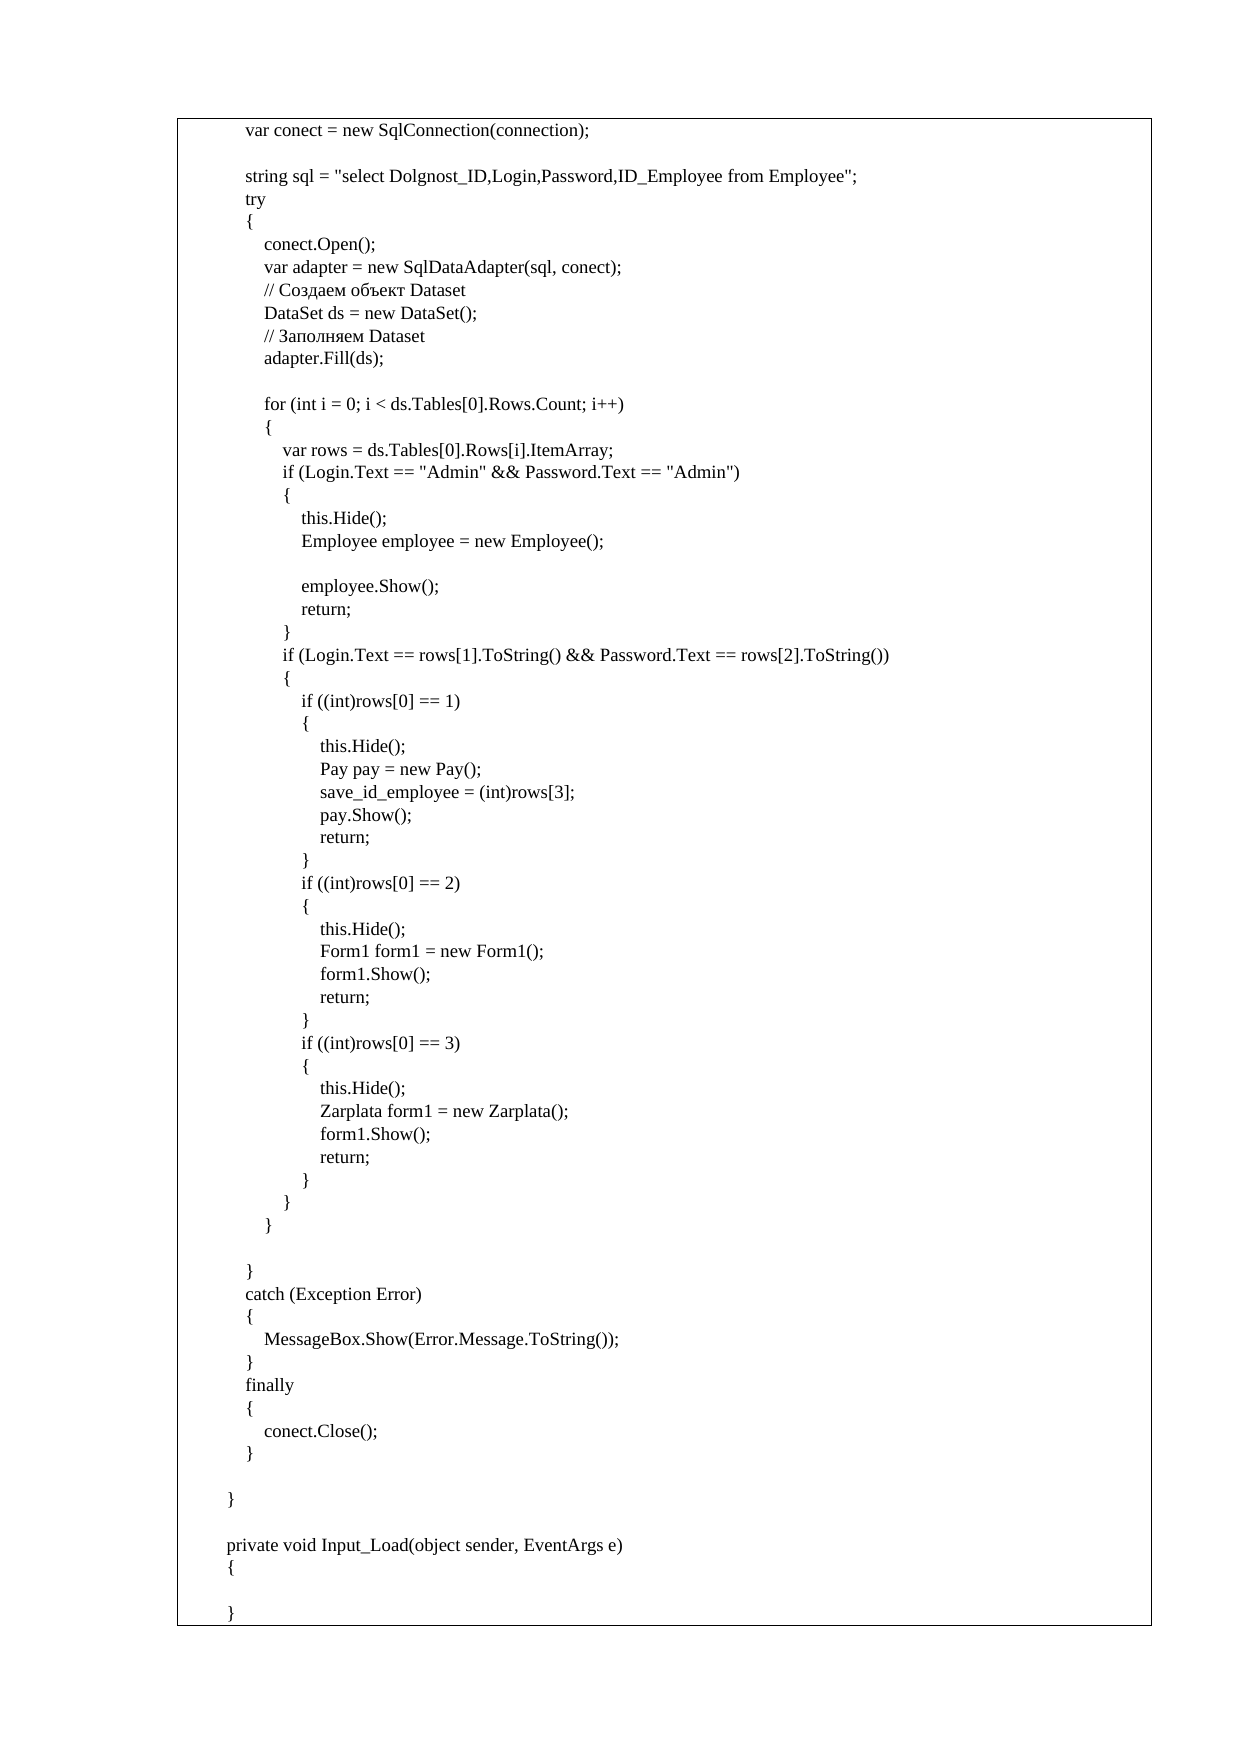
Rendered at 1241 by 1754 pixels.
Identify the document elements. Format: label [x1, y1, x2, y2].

table_header [178, 119, 1151, 1625]
